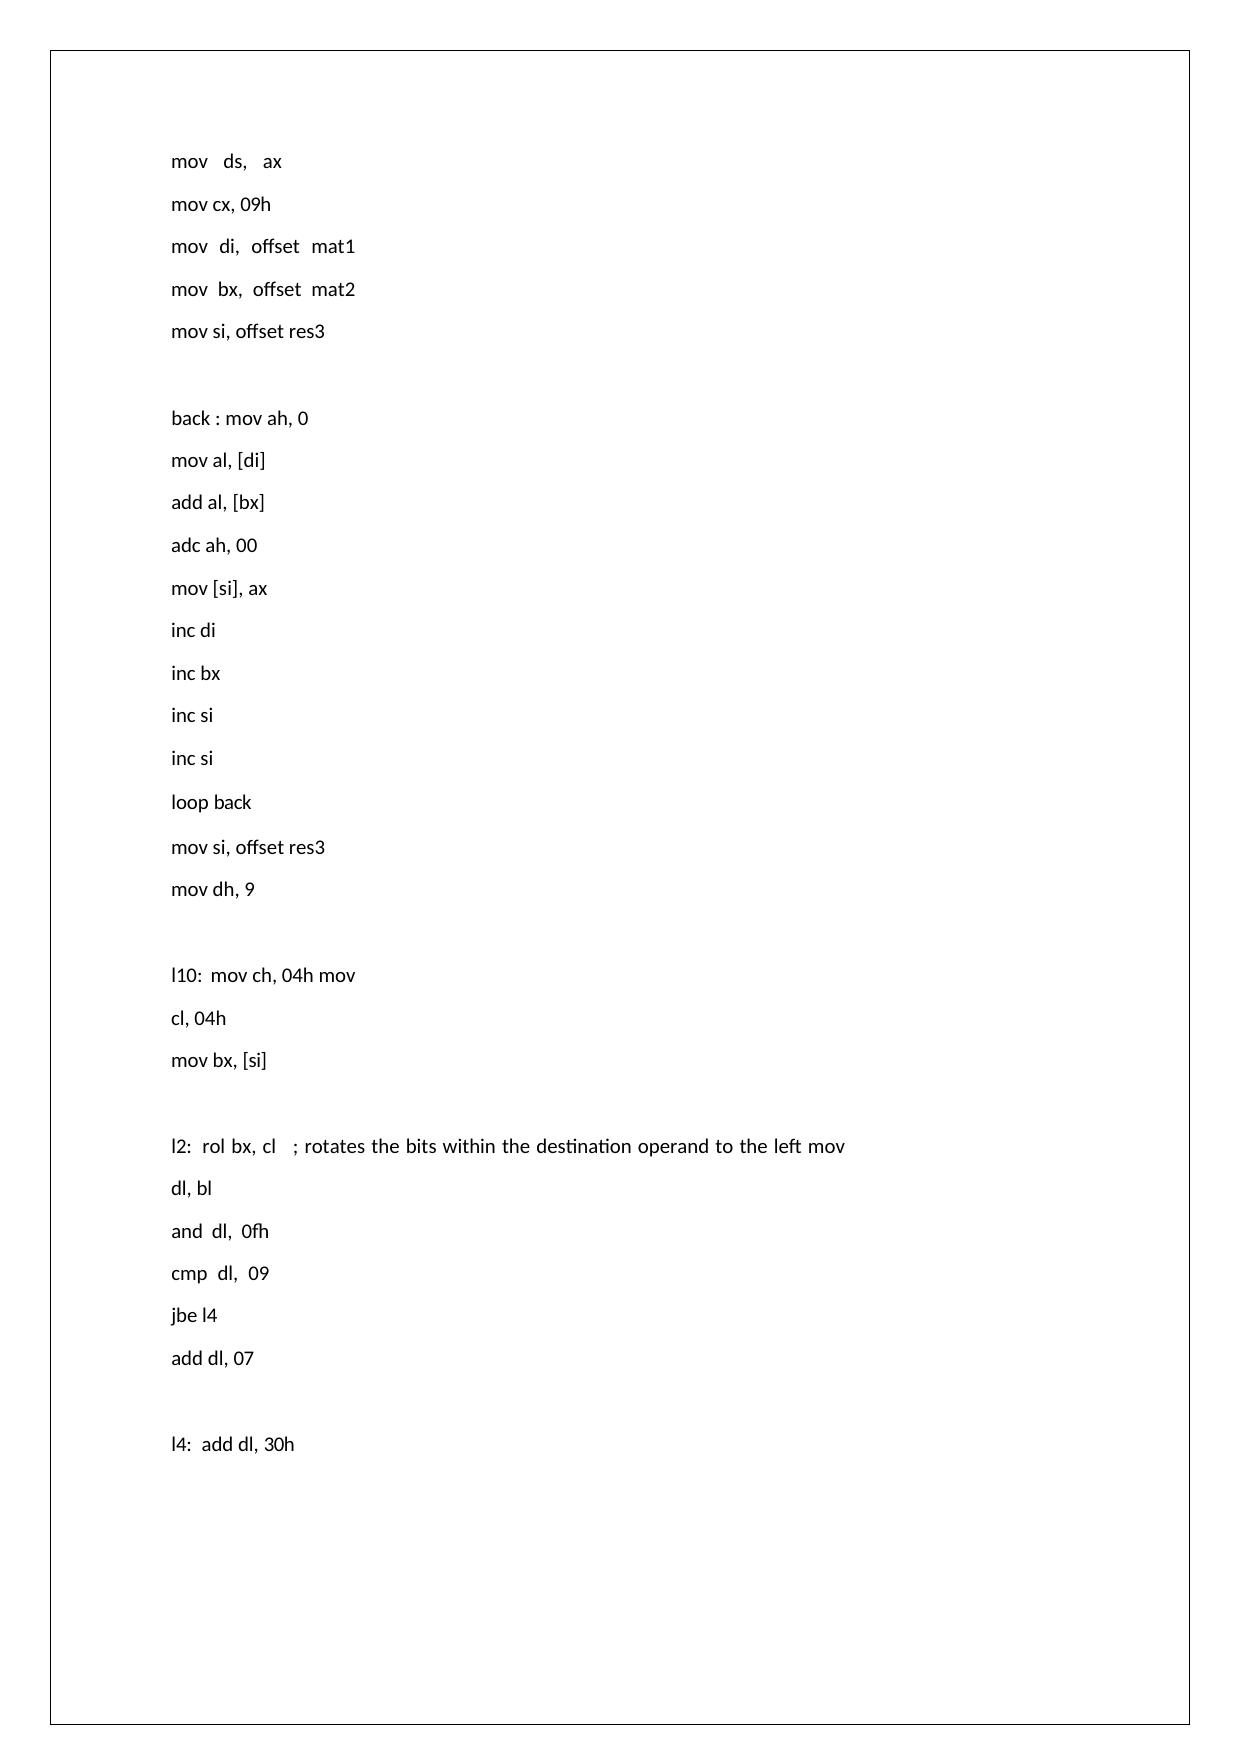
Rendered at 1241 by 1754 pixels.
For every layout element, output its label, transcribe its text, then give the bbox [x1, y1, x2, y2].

text mov si, offset res3 mov dh, 9 [171, 834, 362, 901]
text add al, [bx] adc ah, 00 mov [si], ax inc di [171, 489, 283, 643]
text inc bx inc si inc si [171, 660, 225, 771]
text mov bx, [si] [171, 1047, 1101, 1073]
text mov di, offset mat1 mov bx, offset mat2 mov si, offset res3 [171, 233, 355, 344]
text mov ds, ax mov cx, 09h [171, 148, 282, 216]
text and dl, 0fh cmp dl, 09 jbe l4 [171, 1218, 269, 1328]
text l2: rol bx, cl ; rotates the bits within the destination operand to the left mov dl, bl [171, 1133, 846, 1201]
text back : mov ah, 0 mov al, [di] [171, 405, 342, 473]
text l4: add dl, 30h [171, 1431, 1101, 1457]
text add dl, 07 [171, 1345, 1101, 1371]
text loop back [171, 788, 1101, 815]
text l10: mov ch, 04h mov cl, 04h [171, 963, 362, 1030]
